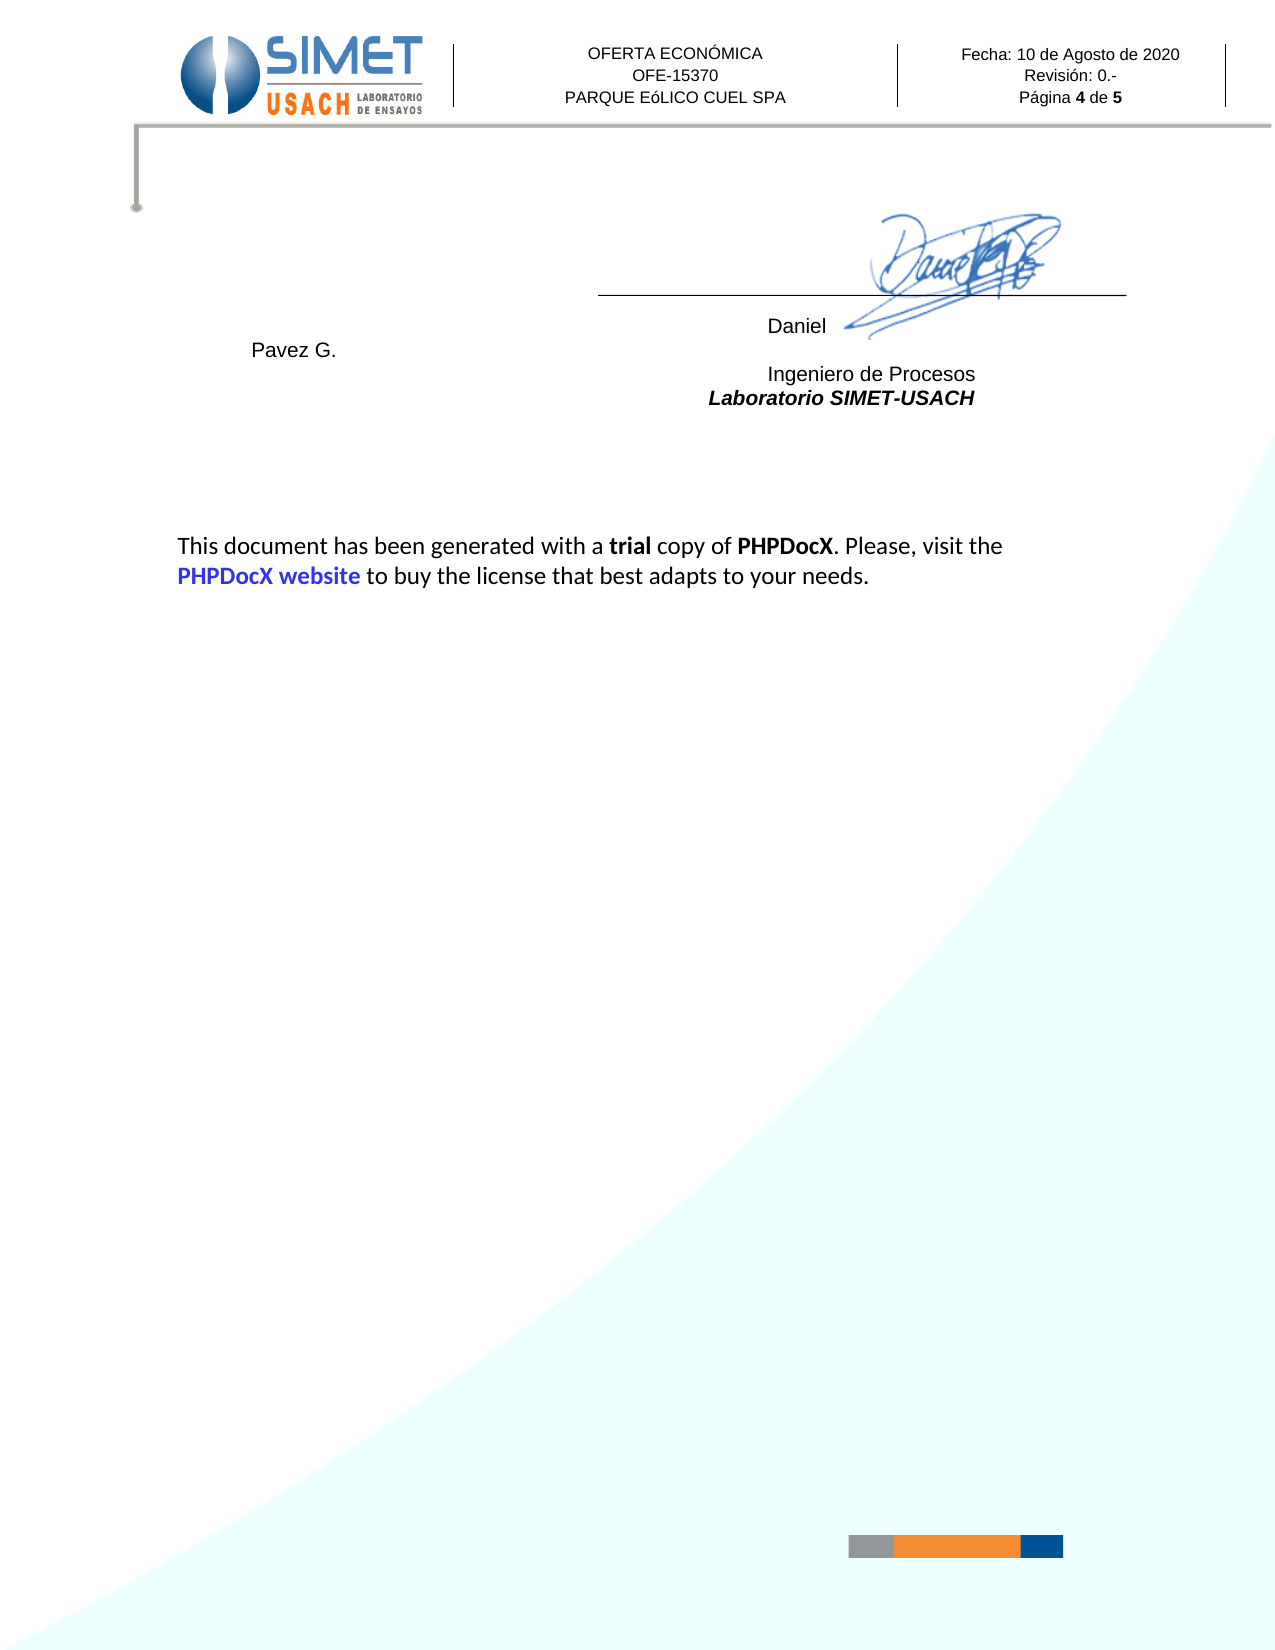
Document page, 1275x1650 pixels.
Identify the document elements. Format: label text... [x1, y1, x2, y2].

text Laboratorio SIMET-USACH [177, 386, 1063, 410]
text This document has been generated with a trial copy of PHPDocX. Please, visit the PHPDocX website to buy the license that best adapts to your needs. [177, 530, 1063, 591]
text Ingeniero de Procesos [251, 362, 1063, 386]
picture [126, 22, 1272, 219]
text Daniel Pavez G. [251, 314, 1063, 362]
picture [842, 296, 1064, 340]
picture [842, 212, 1064, 294]
